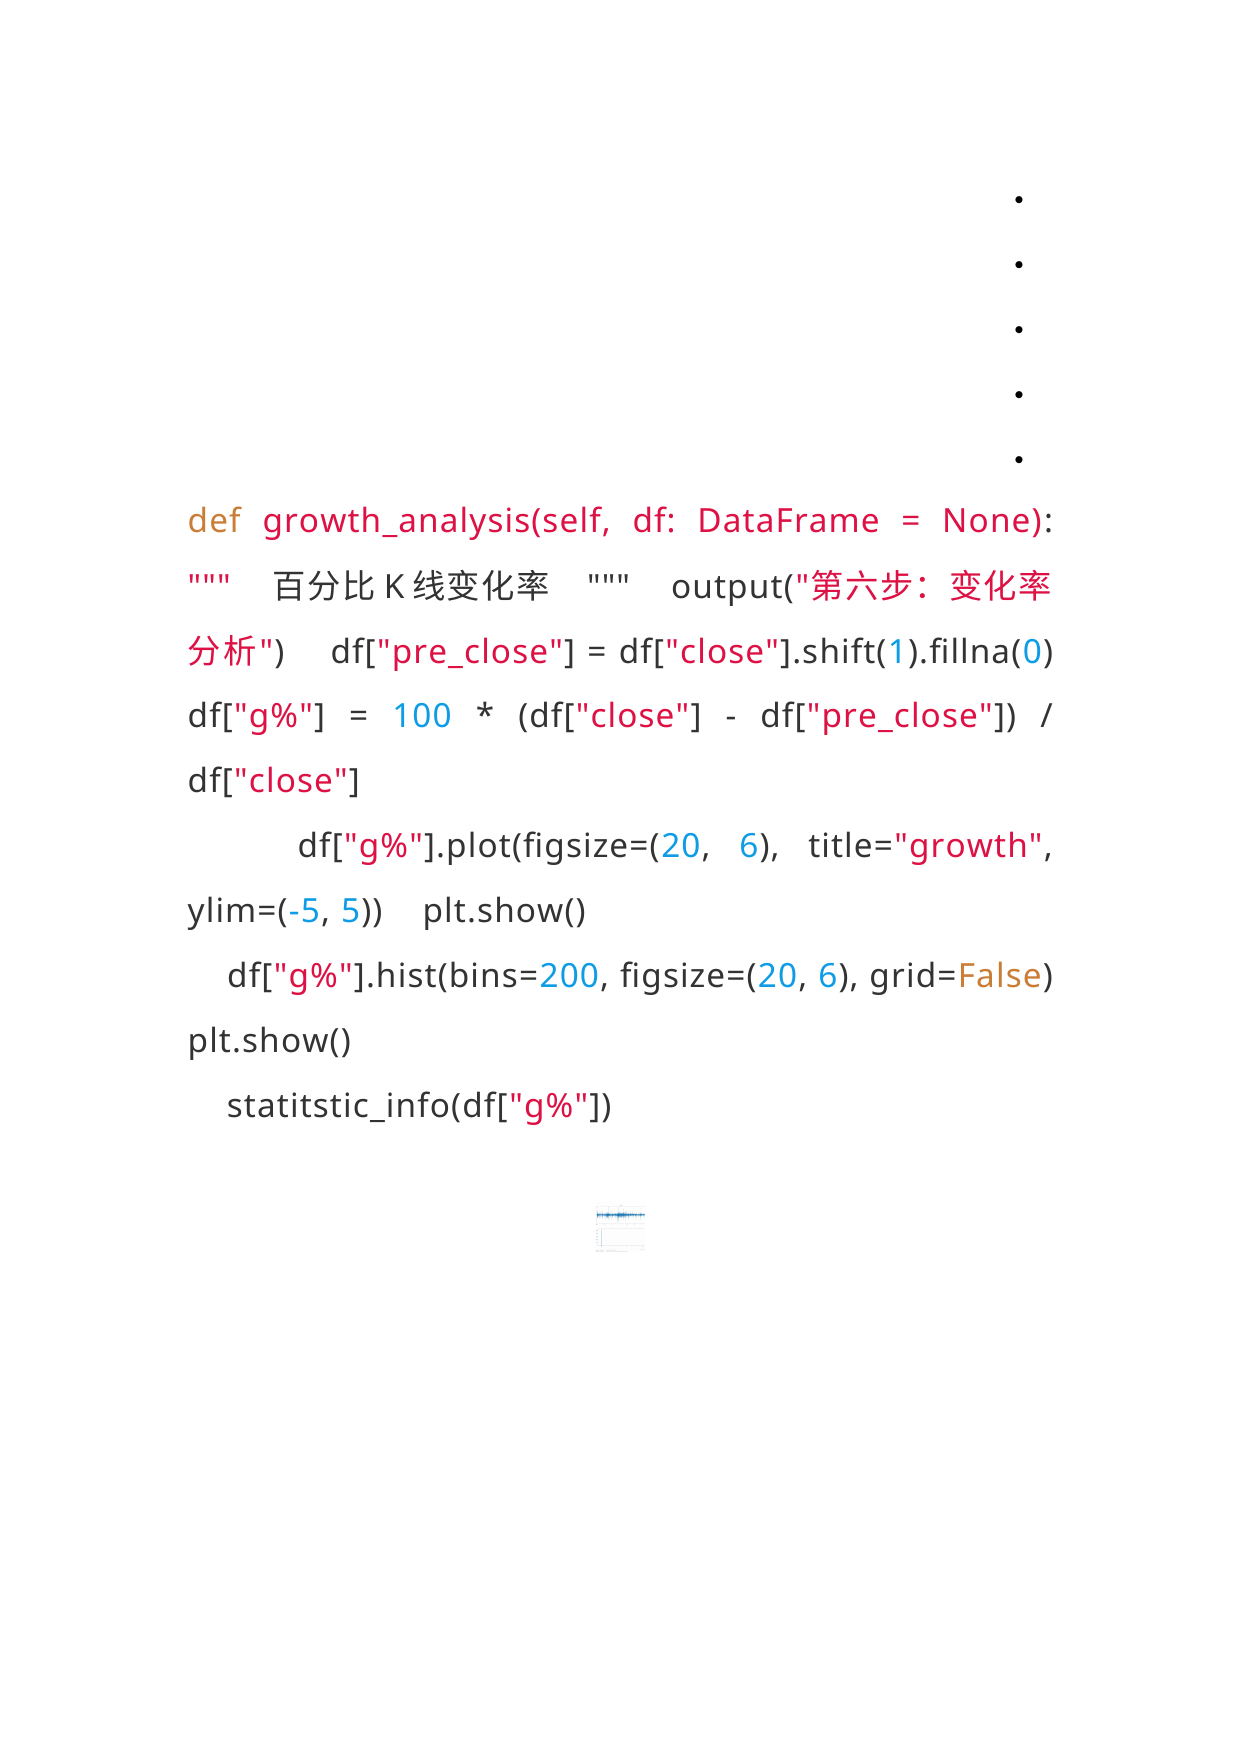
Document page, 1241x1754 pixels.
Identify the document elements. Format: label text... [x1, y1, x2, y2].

text def growth_analysis(self, df: DataFrame = None): """ 百分比K线变化率 """ output("第六步：变化率分析") df["pre_close"] = df["close"].shift(1).fillna(0) df["g%"] = 100 * (df["close"] - df["pre_close"]) / df["close"] df["g%"].plot(figsize=(20, 6), title="growth", ylim=(-5, 5)) plt.show() df["g%"].hist(bins=200, figsize=(20, 6), grid=False) plt.show() statitstic_info(df["g%"]) [187, 487, 1053, 1137]
picture [595, 1202, 645, 1252]
